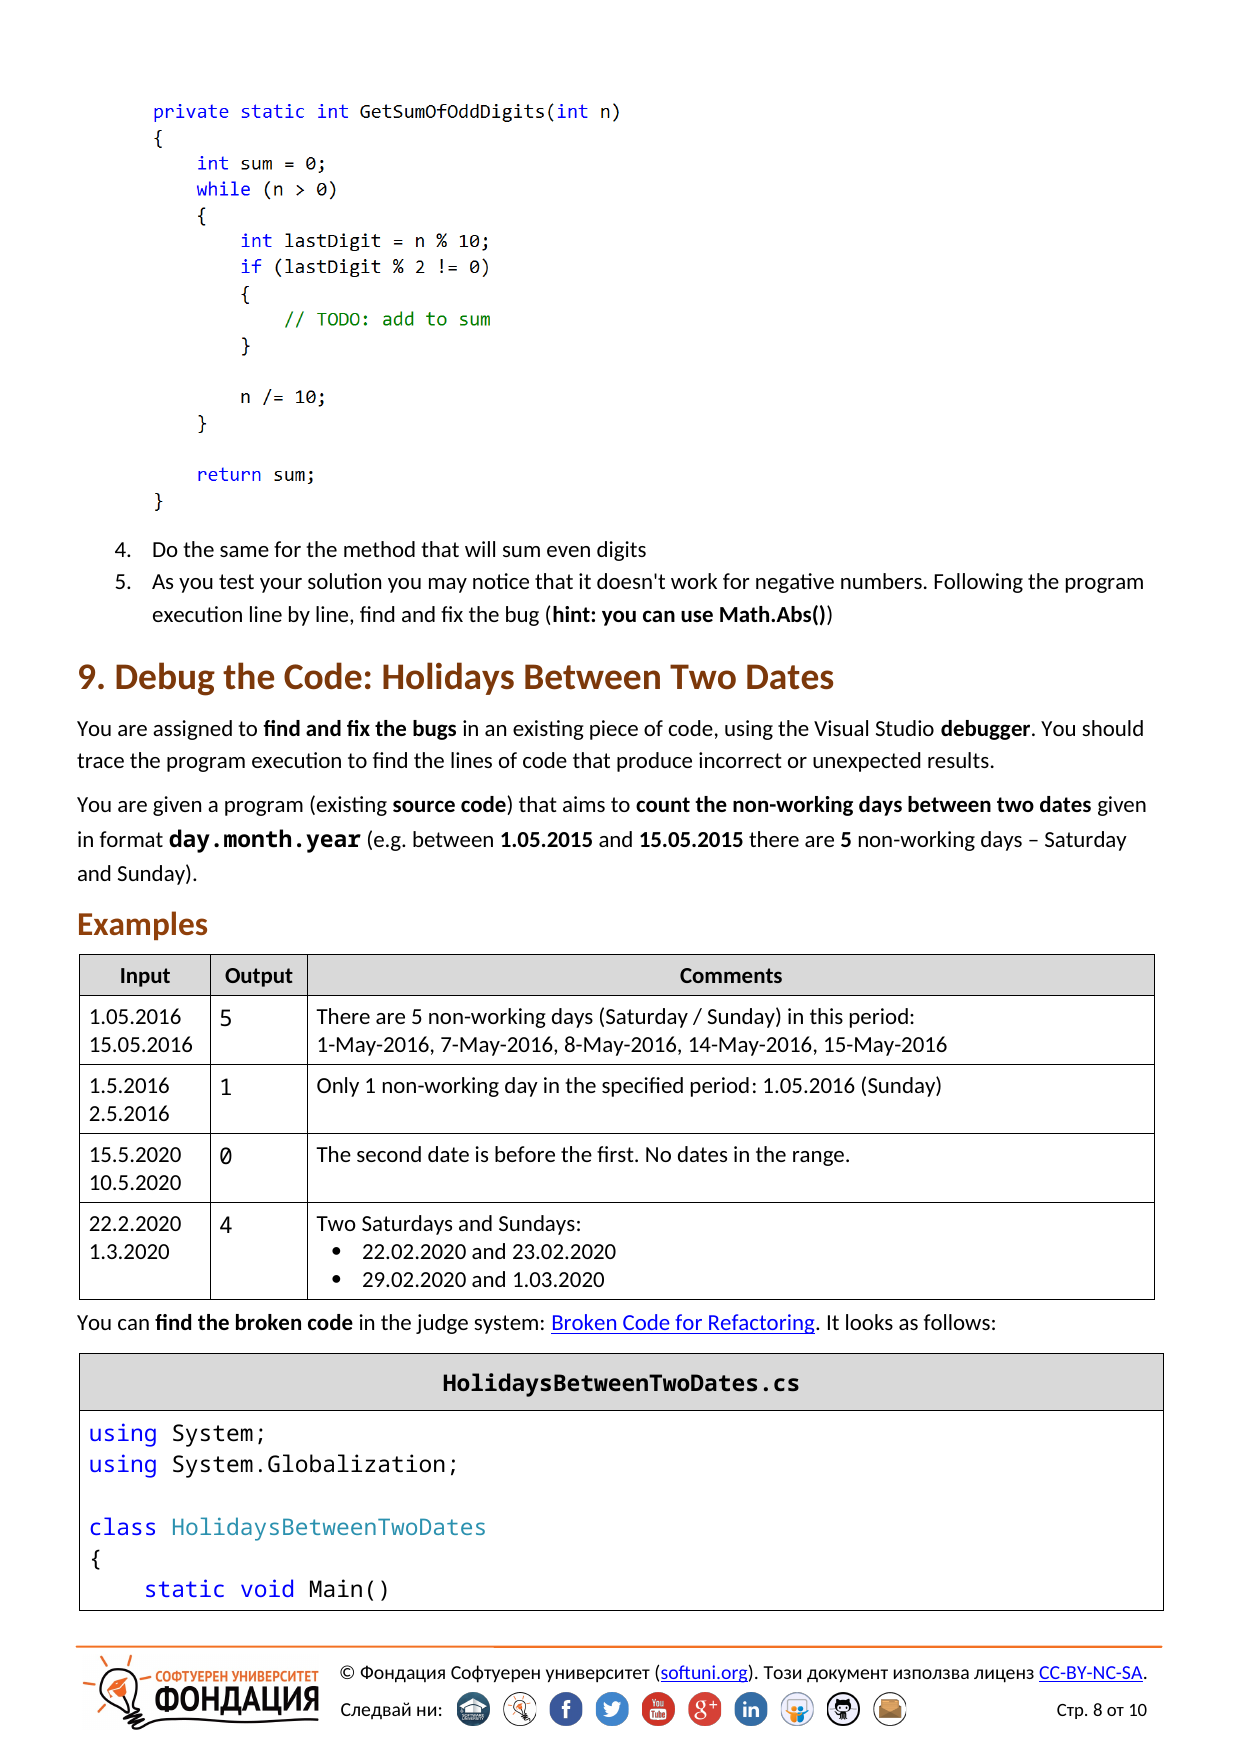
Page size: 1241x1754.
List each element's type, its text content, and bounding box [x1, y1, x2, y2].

picture [780, 1692, 814, 1726]
table_cell 1 [211, 1065, 307, 1133]
picture [688, 1692, 722, 1726]
table_cell 1.05.2016 15.05.2016 [80, 996, 210, 1064]
table_cell 15.5.2020 10.5.2020 [80, 1134, 210, 1202]
table_cell 22.2.2020 1.3.2020 [80, 1203, 210, 1299]
table_header Input [80, 955, 210, 995]
picture [734, 1692, 768, 1726]
text You can find the broken code in the judge system: Broken Code for Refactoring. It looks as follows: [77, 1308, 1163, 1337]
picture [106, 95, 740, 519]
list Do the same for the method that will sum even digits [114, 535, 1163, 563]
table_cell 1.5.2016 2.5.2016 [80, 1065, 210, 1133]
list As you test your solution you may notice that it doesn't work for negative numbers. Following the program execution line by line, find and fix the bug (hint: you can use Math.Abs()) [114, 567, 1163, 628]
table_cell Only 1 non-working day in the specified period: 1.05.2016 (Sunday) [308, 1065, 1154, 1133]
table_cell The second date is before the first. No dates in the range. [308, 1134, 1154, 1202]
picture [642, 1692, 675, 1726]
text You are given a program (existing source code) that aims to count the non-working days between two dates given in format day.month.year (e.g. between 1.05.2015 and 15.05.2015 there are 5 non-working days – Saturday and Sunday). [77, 791, 1163, 887]
table_cell 4 [211, 1203, 307, 1299]
subtitle Examples [77, 903, 1163, 944]
text You are assigned to find and fix the bugs in an existing piece of code, using the Visual Studio debugger. You should trace the program execution to find the lines of code that produce incorrect or unexpected results. [77, 714, 1163, 774]
picture [549, 1692, 583, 1726]
table_cell 5 [211, 996, 307, 1064]
picture [82, 1654, 319, 1730]
table_cell Two Saturdays and Sundays: 22.02.2020 and 23.02.2020 29.02.2020 and 1.03.2020 [308, 1203, 1154, 1299]
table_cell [80, 1411, 1163, 1610]
subtitle Debug the Code: Holidays Between Two Dates [77, 653, 1163, 698]
table_cell There are 5 non-working days (Saturday / Sunday) in this period: 1-May-2016, 7-May-2016, 8-May-2016, 14-May-2016, 15-May-2016 [308, 996, 1154, 1064]
picture [503, 1692, 537, 1726]
table_header HolidaysBetweenTwoDates.cs [80, 1354, 1163, 1410]
picture [827, 1692, 860, 1726]
picture [873, 1692, 907, 1726]
table_header Comments [308, 955, 1154, 995]
table_header Output [211, 955, 307, 995]
table_cell 0 [211, 1134, 307, 1202]
picture [595, 1692, 629, 1726]
picture [457, 1692, 490, 1726]
